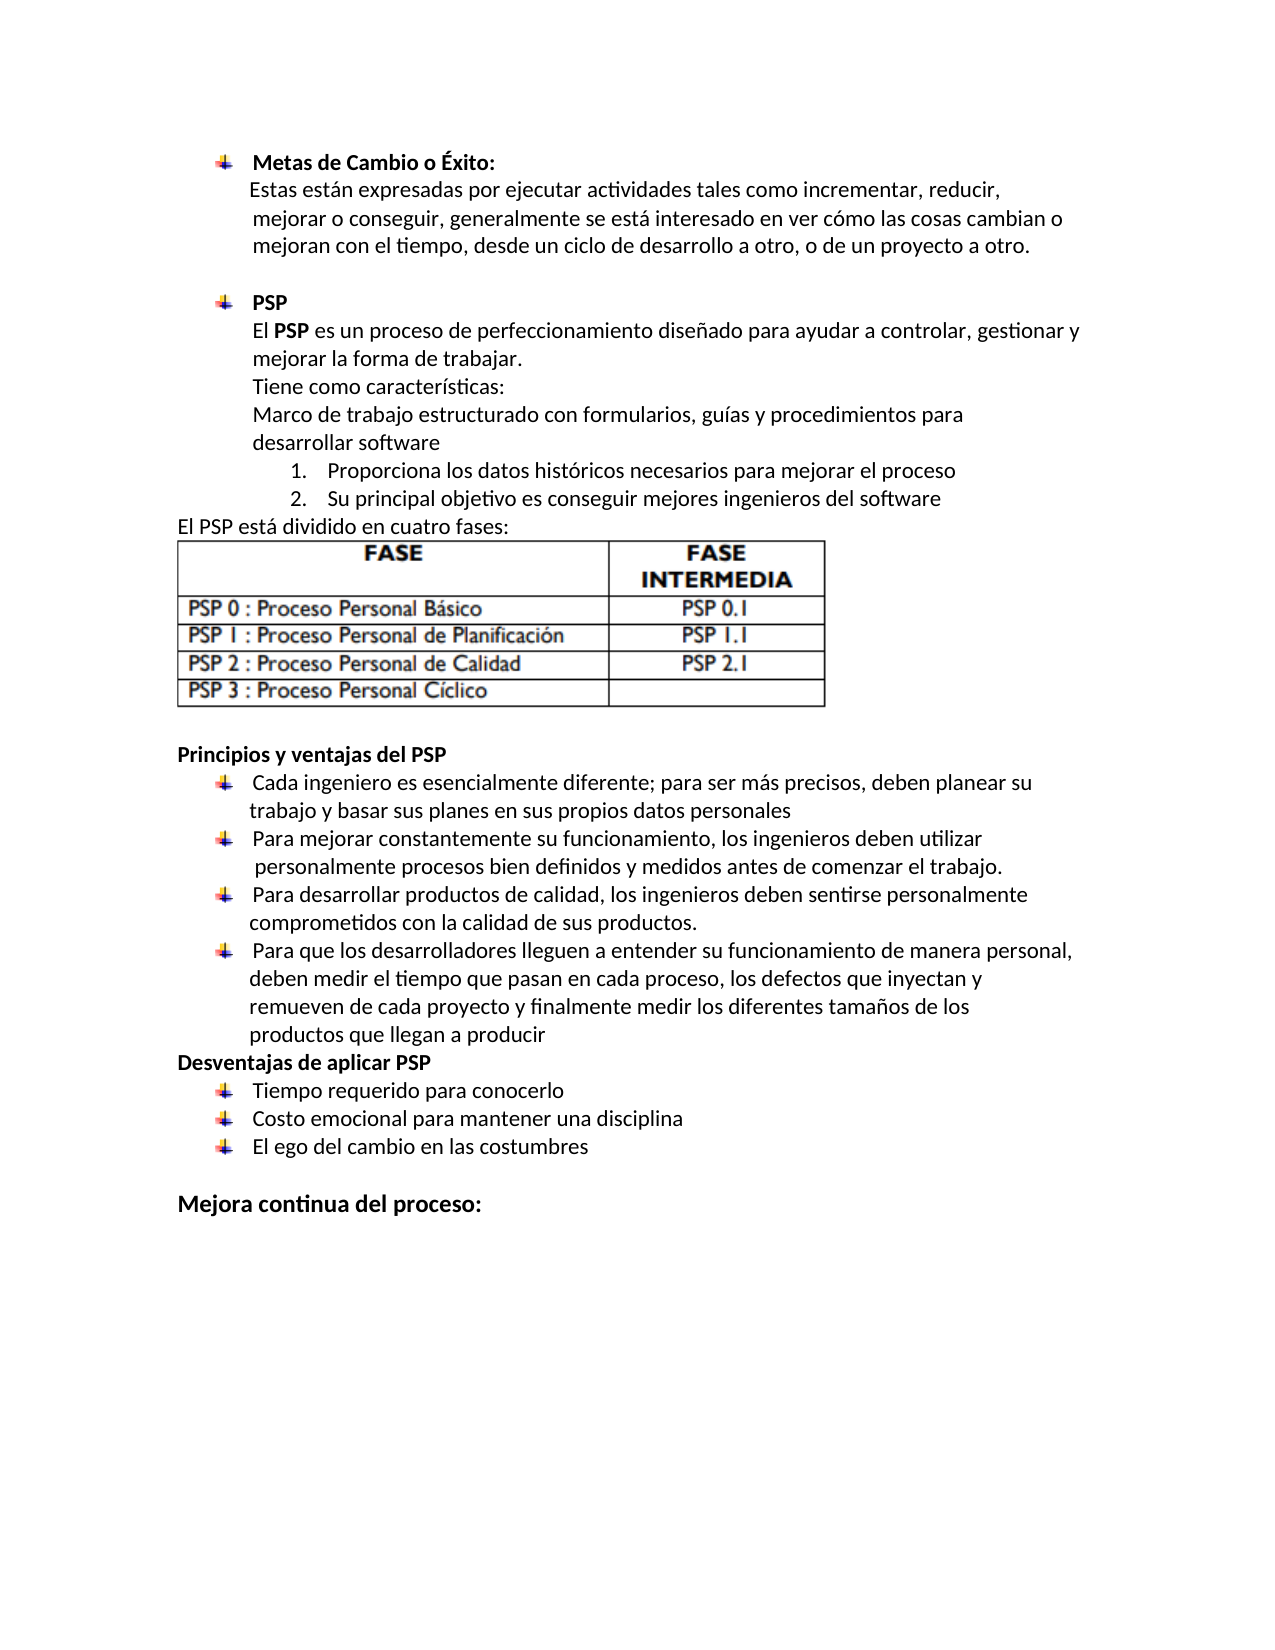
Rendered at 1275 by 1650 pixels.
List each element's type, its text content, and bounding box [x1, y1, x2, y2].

list desarrollar software [252, 428, 1098, 456]
text El PSP está dividido en cuatro fases: [177, 512, 1098, 540]
list Su principal objetivo es conseguir mejores ingenieros del software [290, 484, 1098, 512]
list El PSP es un proceso de perfeccionamiento diseñado para ayudar a controlar, gestionar y [252, 316, 1098, 344]
list Para desarrollar productos de calidad, los ingenieros deben sentirse personalmente [215, 880, 1098, 908]
list Costo emocional para mantener una disciplina [215, 1104, 1098, 1132]
list Tiene como características: [252, 372, 1098, 400]
list mejoran con el tiempo, desde un ciclo de desarrollo a otro, o de un proyecto a otro. [252, 232, 1098, 260]
list Marco de trabajo estructurado con formularios, guías y procedimientos para [252, 400, 1098, 428]
picture [215, 1137, 233, 1155]
list Para mejorar constantemente su funcionamiento, los ingenieros deben utilizar [215, 824, 1098, 852]
text trabajo y basar sus planes en sus propios datos personales [177, 796, 1098, 824]
list Tiempo requerido para conocerlo [215, 1076, 1098, 1104]
picture [215, 829, 233, 847]
list Para que los desarrolladores lleguen a entender su funcionamiento de manera personal, [215, 936, 1098, 964]
text Principios y ventajas del PSP [177, 740, 1098, 768]
text personalmente procesos bien definidos y medidos antes de comenzar el trabajo. [177, 852, 1098, 880]
list mejorar o conseguir, generalmente se está interesado en ver cómo las cosas cambian o [252, 204, 1098, 232]
picture [215, 1081, 233, 1099]
text productos que llegan a producir [177, 1020, 1098, 1048]
picture [215, 885, 233, 903]
list Proporciona los datos históricos necesarios para mejorar el proceso [290, 456, 1098, 484]
text comprometidos con la calidad de sus productos. [177, 908, 1098, 936]
list Metas de Cambio o Éxito: [215, 148, 1098, 176]
text remueven de cada proyecto y finalmente medir los diferentes tamaños de los [177, 992, 1098, 1020]
list mejorar la forma de trabajar. [252, 344, 1098, 372]
list PSP [215, 288, 1098, 316]
picture [215, 941, 233, 959]
picture [215, 153, 233, 170]
list El ego del cambio en las costumbres [215, 1132, 1098, 1160]
list Cada ingeniero es esencialmente diferente; para ser más precisos, deben planear su [215, 768, 1098, 796]
text Desventajas de aplicar PSP [177, 1048, 1098, 1076]
picture [215, 293, 233, 310]
picture [177, 540, 832, 712]
picture [215, 1109, 233, 1127]
text deben medir el tiempo que pasan en cada proceso, los defectos que inyectan y [177, 964, 1098, 992]
text Mejora continua del proceso: [177, 1188, 1098, 1219]
picture [215, 773, 233, 791]
text Estas están expresadas por ejecutar actividades tales como incrementar, reducir, [177, 176, 1098, 204]
